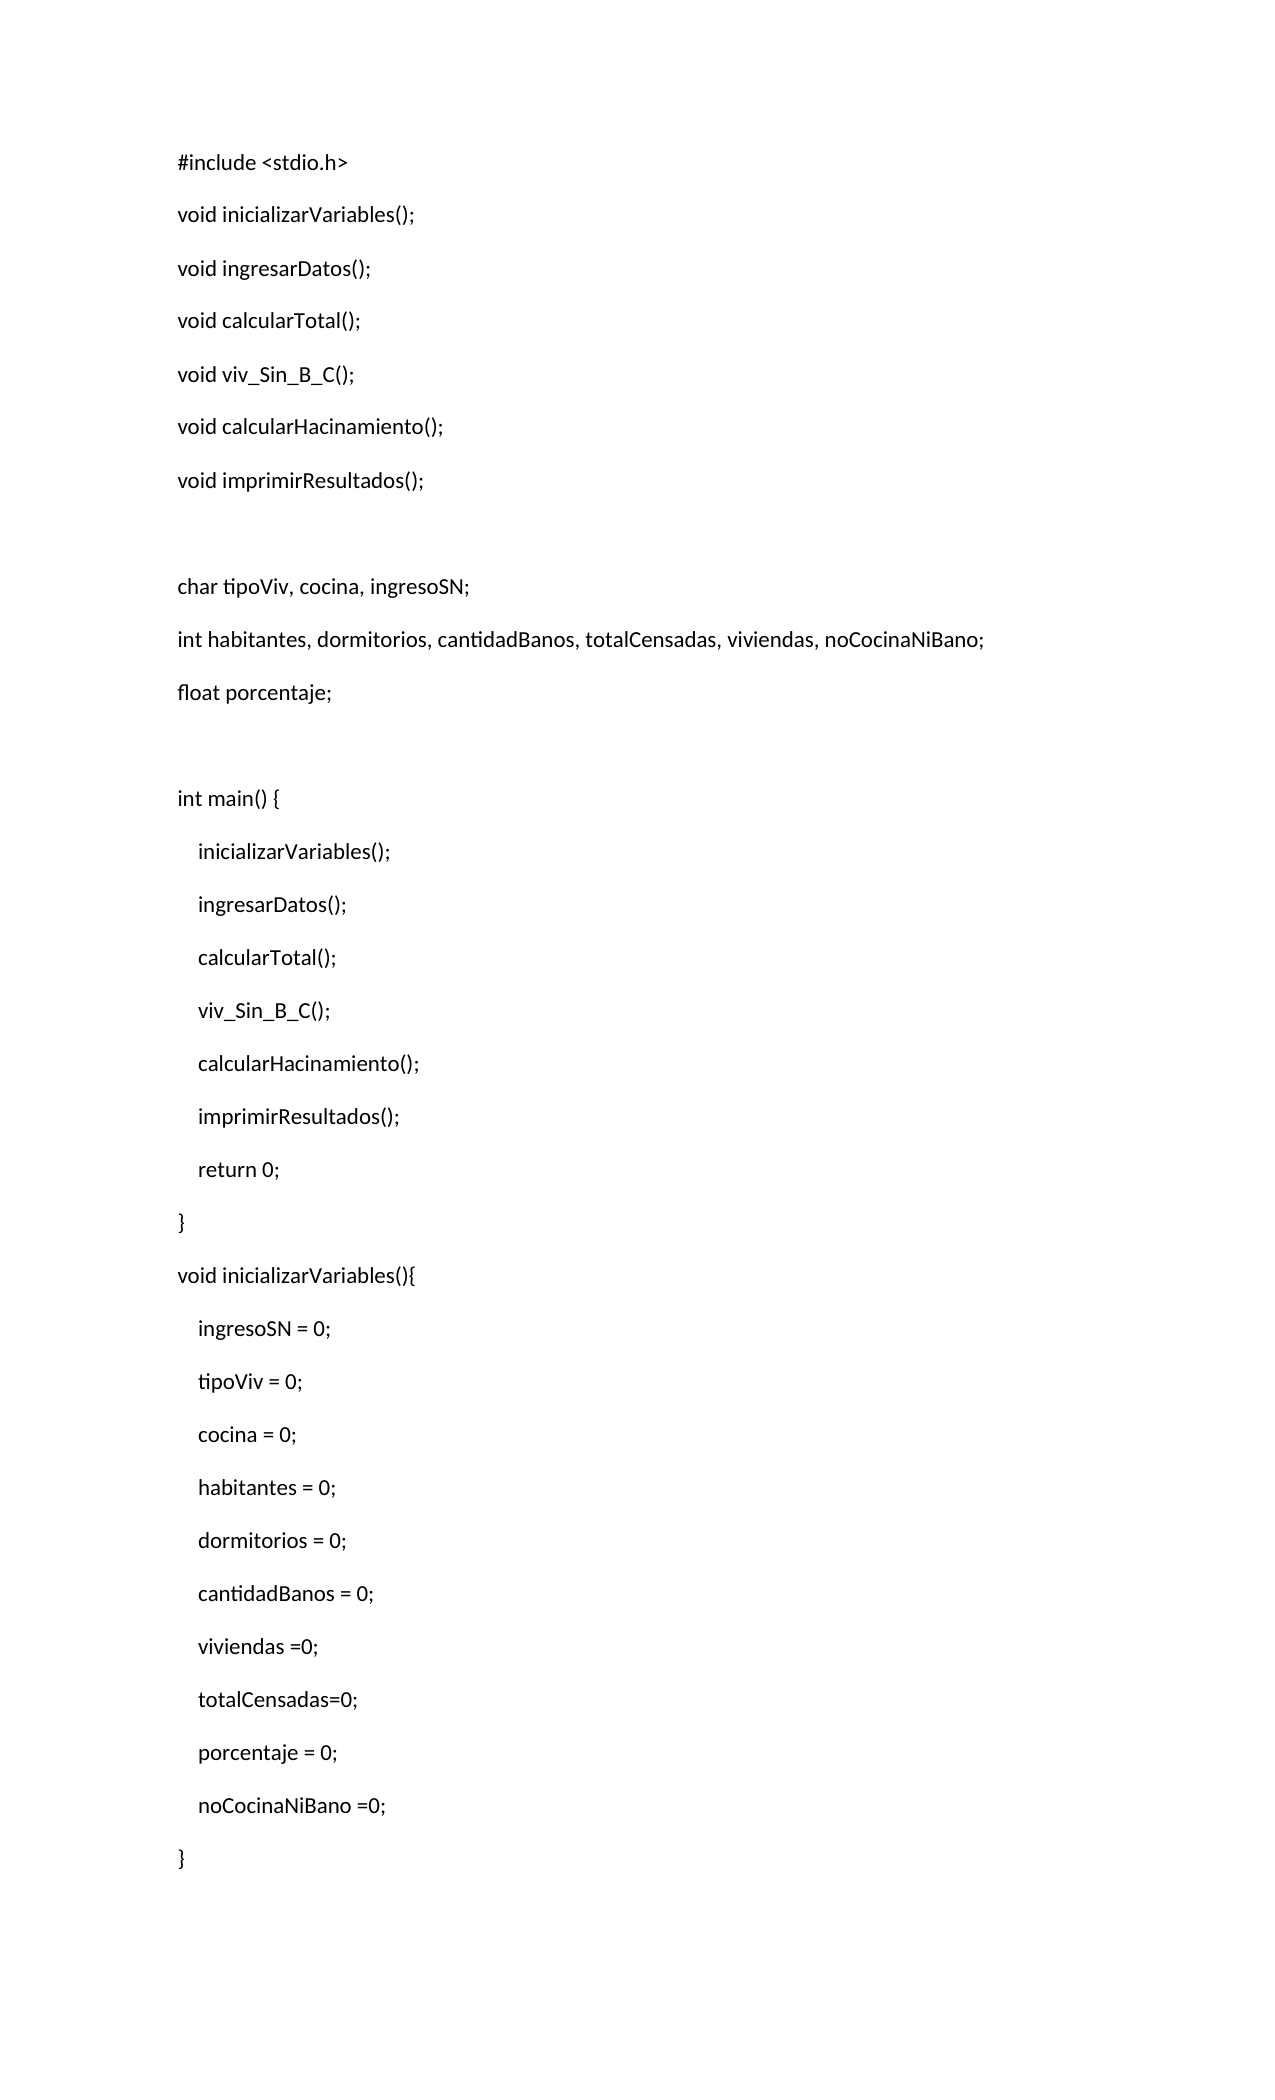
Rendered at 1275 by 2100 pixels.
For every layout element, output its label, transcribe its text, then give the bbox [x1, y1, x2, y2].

text habitantes = 0; [177, 1473, 1098, 1501]
text int main() { [177, 784, 1098, 812]
text float porcentaje; [177, 678, 1098, 706]
text totalCensadas=0; [177, 1685, 1098, 1713]
text void calcularTotal(); [177, 307, 1098, 335]
text void inicializarVariables(){ [177, 1261, 1098, 1289]
text noCocinaNiBano =0; [177, 1791, 1098, 1819]
text imprimirResultados(); [177, 1102, 1098, 1130]
text void calcularHacinamiento(); [177, 413, 1098, 441]
text } [177, 1844, 1098, 1872]
text void ingresarDatos(); [177, 254, 1098, 282]
text ingresoSN = 0; [177, 1314, 1098, 1342]
text calcularHacinamiento(); [177, 1049, 1098, 1077]
text inicializarVariables(); [177, 837, 1098, 865]
text void viv_Sin_B_C(); [177, 360, 1098, 388]
text viviendas =0; [177, 1632, 1098, 1660]
text viv_Sin_B_C(); [177, 996, 1098, 1024]
text return 0; [177, 1155, 1098, 1183]
text int habitantes, dormitorios, cantidadBanos, totalCensadas, viviendas, noCocinaNiBano; [177, 625, 1098, 653]
text ingresarDatos(); [177, 890, 1098, 918]
text porcentaje = 0; [177, 1738, 1098, 1766]
text } [177, 1208, 1098, 1236]
text #include <stdio.h> [177, 148, 1098, 176]
text void imprimirResultados(); [177, 466, 1098, 494]
text calcularTotal(); [177, 943, 1098, 971]
text cocina = 0; [177, 1420, 1098, 1448]
text cantidadBanos = 0; [177, 1579, 1098, 1607]
text tipoViv = 0; [177, 1367, 1098, 1395]
text char tipoViv, cocina, ingresoSN; [177, 572, 1098, 600]
text dormitorios = 0; [177, 1526, 1098, 1554]
text void inicializarVariables(); [177, 201, 1098, 229]
